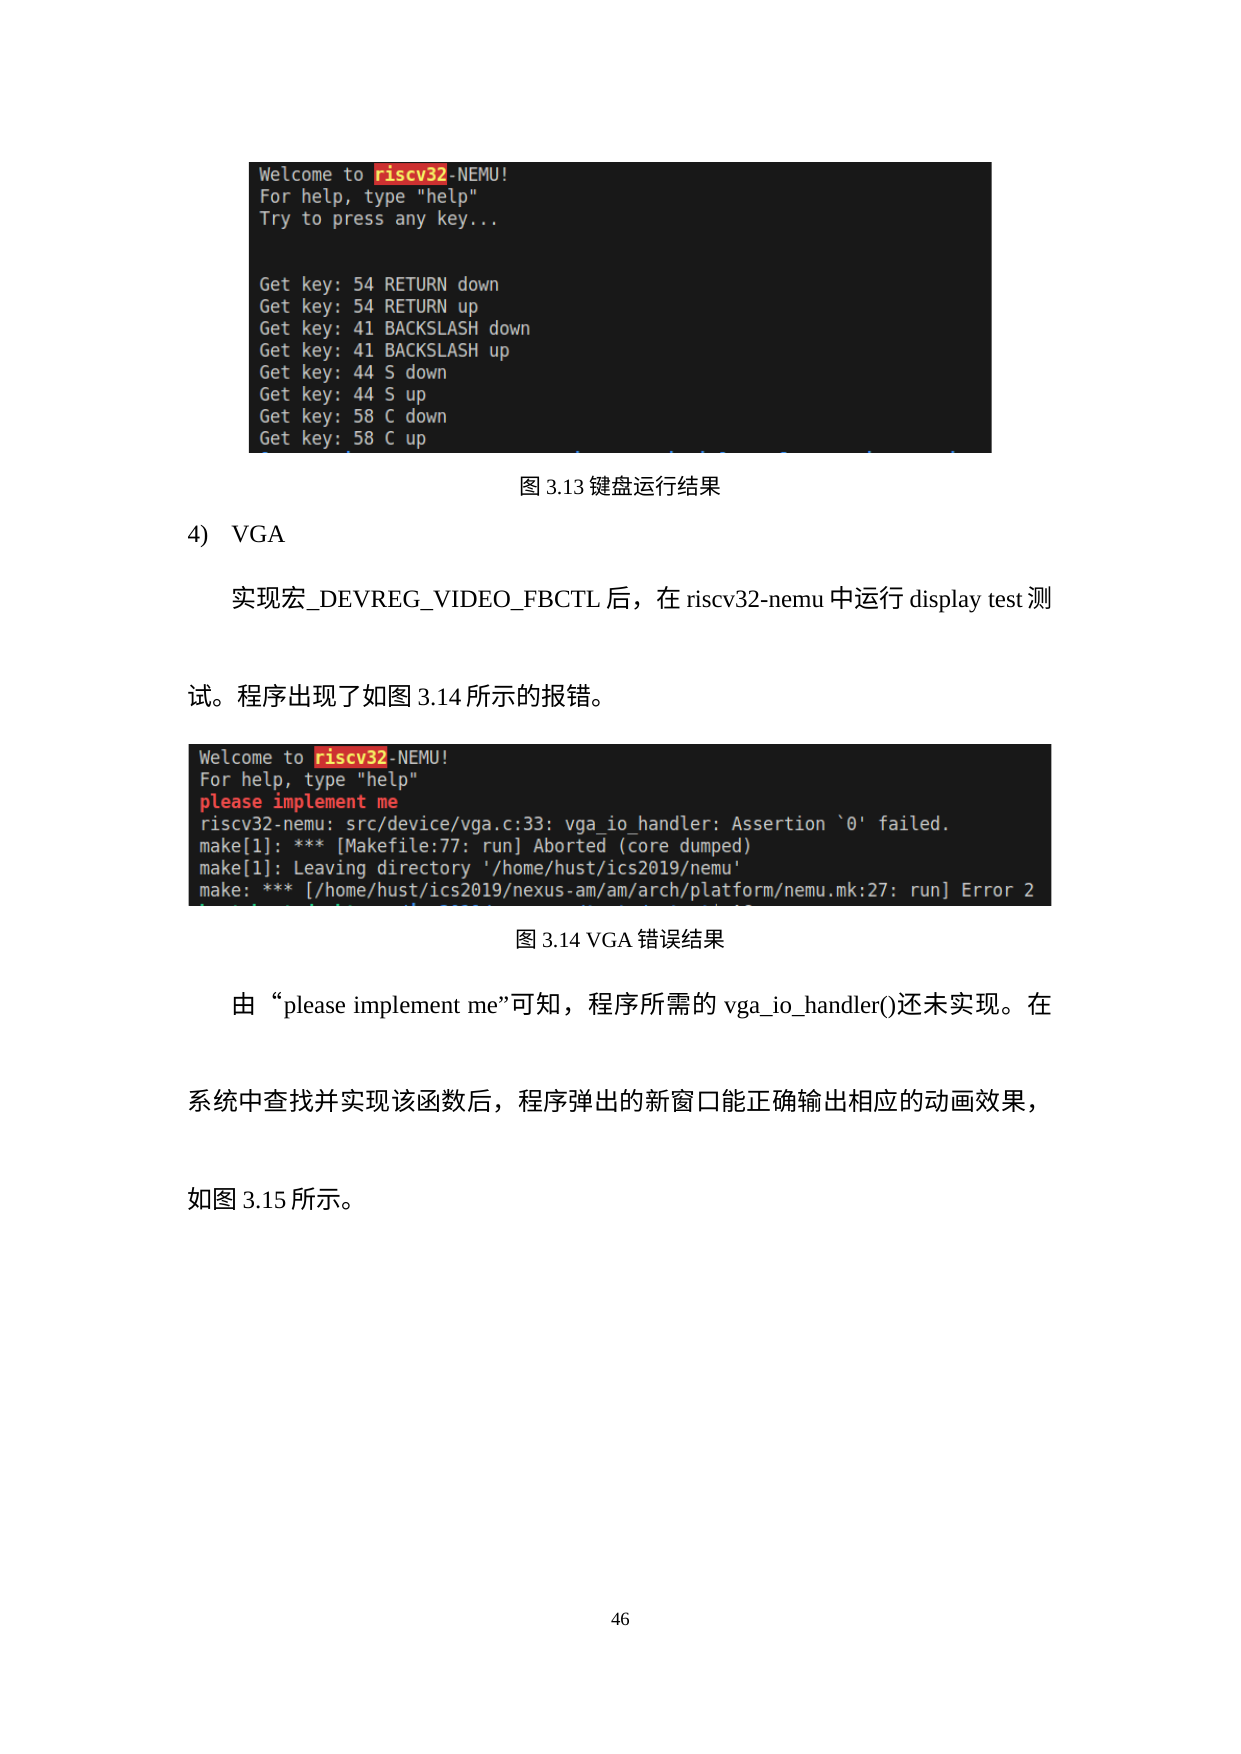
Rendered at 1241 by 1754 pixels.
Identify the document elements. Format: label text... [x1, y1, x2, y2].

list VGA [187, 517, 1053, 550]
picture [188, 744, 1052, 906]
text 图3.13 键盘运行结果 [187, 469, 1053, 501]
text 图3.14 VGA错误结果 [187, 922, 1053, 954]
picture [248, 162, 992, 453]
text 由“please implement me”可知，程序所需的vga_io_handler()还未实现。在系统中查找并实现该函数后，程序弹出的新窗口能正确输出相应的动画效果，如图3.15所示。 [187, 970, 1053, 1230]
text 实现宏_DEVREG_VIDEO_FBCTL后，在riscv32-nemu中运行display test测试。程序出现了如图3.14所示的报错。 [187, 564, 1053, 727]
